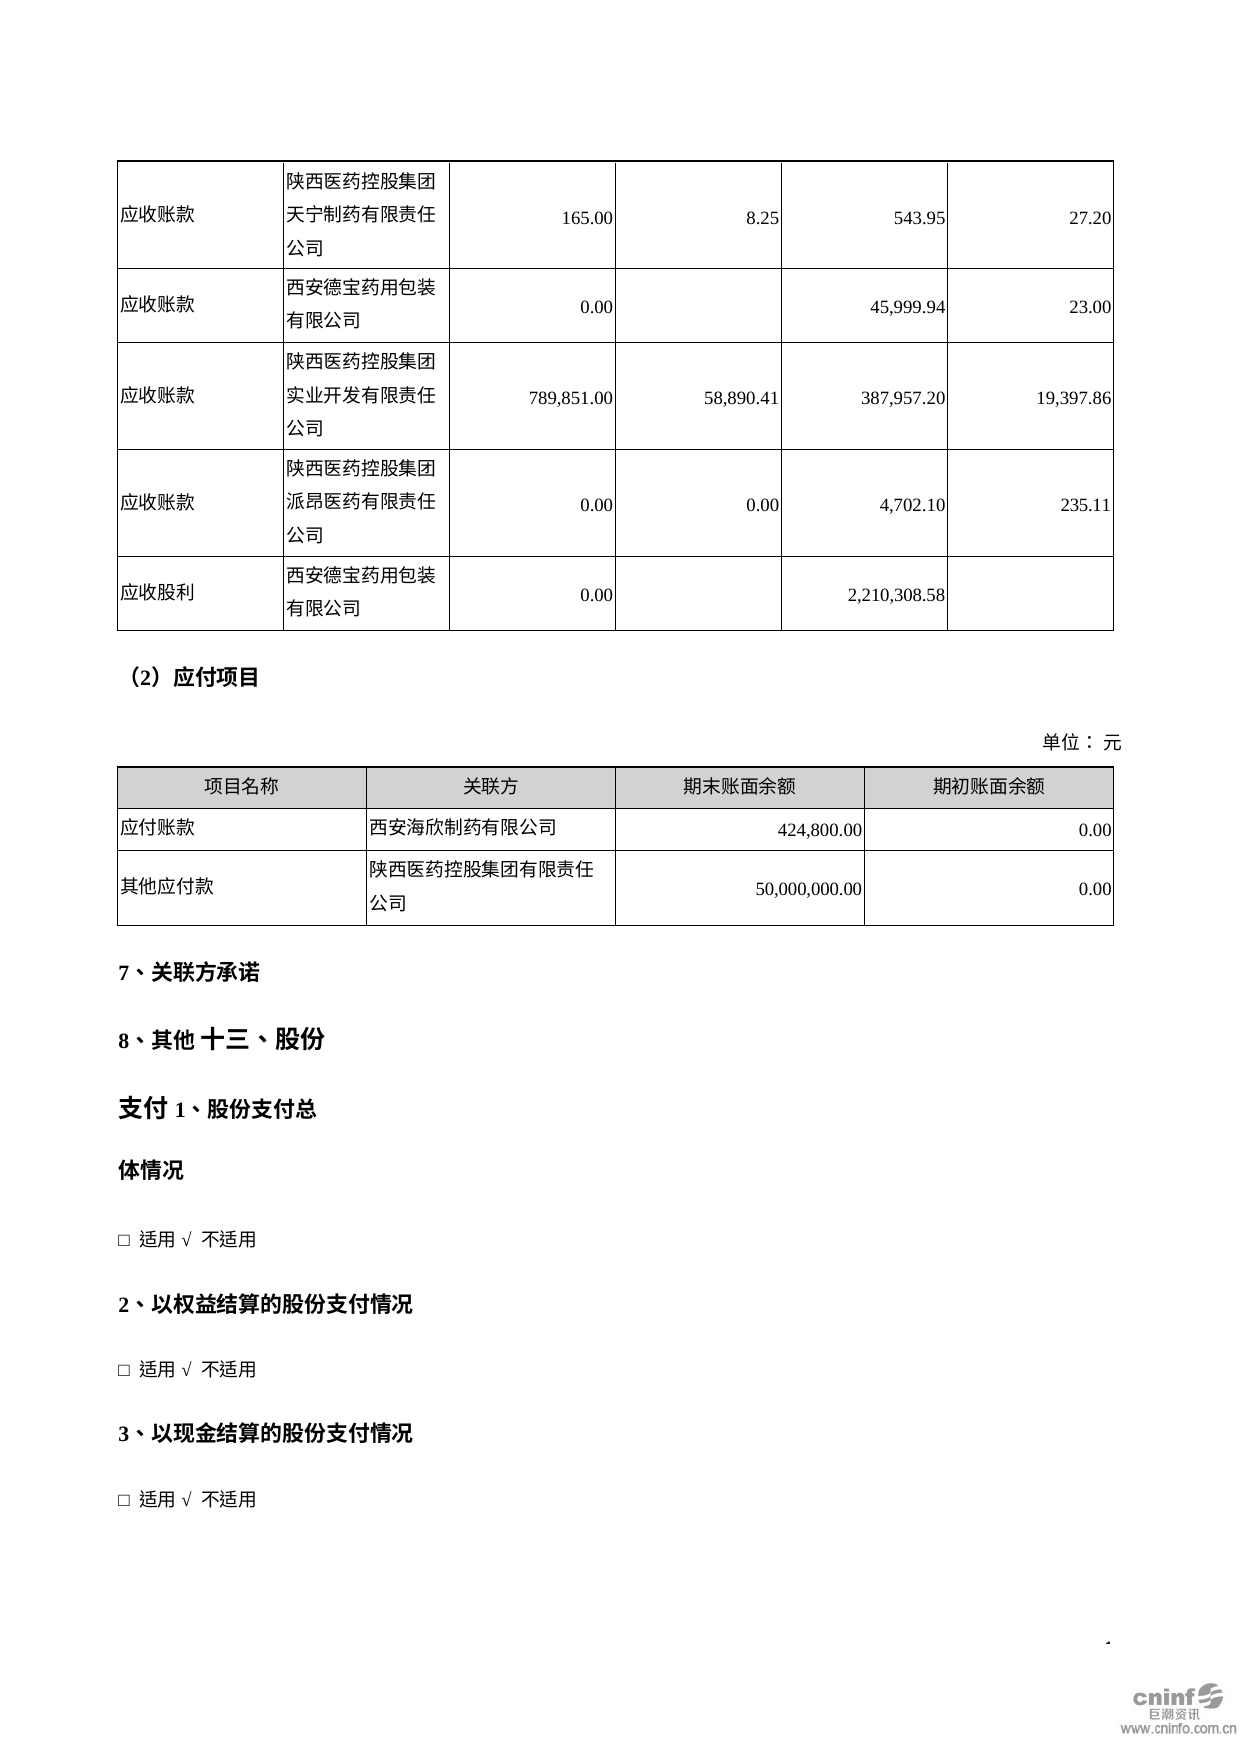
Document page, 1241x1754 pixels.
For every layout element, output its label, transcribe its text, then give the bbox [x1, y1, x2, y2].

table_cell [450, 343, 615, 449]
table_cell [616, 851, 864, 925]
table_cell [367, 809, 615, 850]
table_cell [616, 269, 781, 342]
text □ 适用 √ 不适用 [118, 1356, 1098, 1382]
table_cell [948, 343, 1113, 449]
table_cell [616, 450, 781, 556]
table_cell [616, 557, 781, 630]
text □ 适用 √ 不适用 [118, 1227, 1098, 1252]
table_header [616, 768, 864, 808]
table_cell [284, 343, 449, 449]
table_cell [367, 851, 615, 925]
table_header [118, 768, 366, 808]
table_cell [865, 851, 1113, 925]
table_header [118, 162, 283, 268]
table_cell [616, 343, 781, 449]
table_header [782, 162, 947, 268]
subtitle 7、关联方承诺 [118, 957, 1098, 986]
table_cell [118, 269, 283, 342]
subtitle （2）应付项目 [118, 662, 1098, 692]
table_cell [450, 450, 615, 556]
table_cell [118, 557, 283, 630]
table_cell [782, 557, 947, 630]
text 单位： 元 [106, 729, 1122, 755]
text 8、其他 十三、股份支付 1、股份支付总体情况 [118, 1021, 329, 1185]
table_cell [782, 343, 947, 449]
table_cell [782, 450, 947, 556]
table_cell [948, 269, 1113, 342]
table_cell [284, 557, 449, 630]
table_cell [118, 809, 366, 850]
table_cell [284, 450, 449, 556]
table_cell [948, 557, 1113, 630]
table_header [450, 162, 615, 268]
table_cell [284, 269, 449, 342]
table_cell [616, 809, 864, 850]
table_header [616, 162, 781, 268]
subtitle 2、以权益结算的股份支付情况 [118, 1289, 1098, 1318]
subtitle 3、以现金结算的股份支付情况 [118, 1418, 1098, 1448]
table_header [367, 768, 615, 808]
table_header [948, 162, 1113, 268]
text □ 适用 √ 不适用 [118, 1486, 1098, 1511]
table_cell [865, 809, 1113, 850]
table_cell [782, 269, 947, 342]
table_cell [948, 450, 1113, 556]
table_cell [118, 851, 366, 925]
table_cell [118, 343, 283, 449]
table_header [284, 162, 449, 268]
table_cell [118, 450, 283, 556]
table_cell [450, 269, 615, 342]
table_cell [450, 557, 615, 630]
picture [1115, 1680, 1240, 1737]
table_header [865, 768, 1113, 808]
